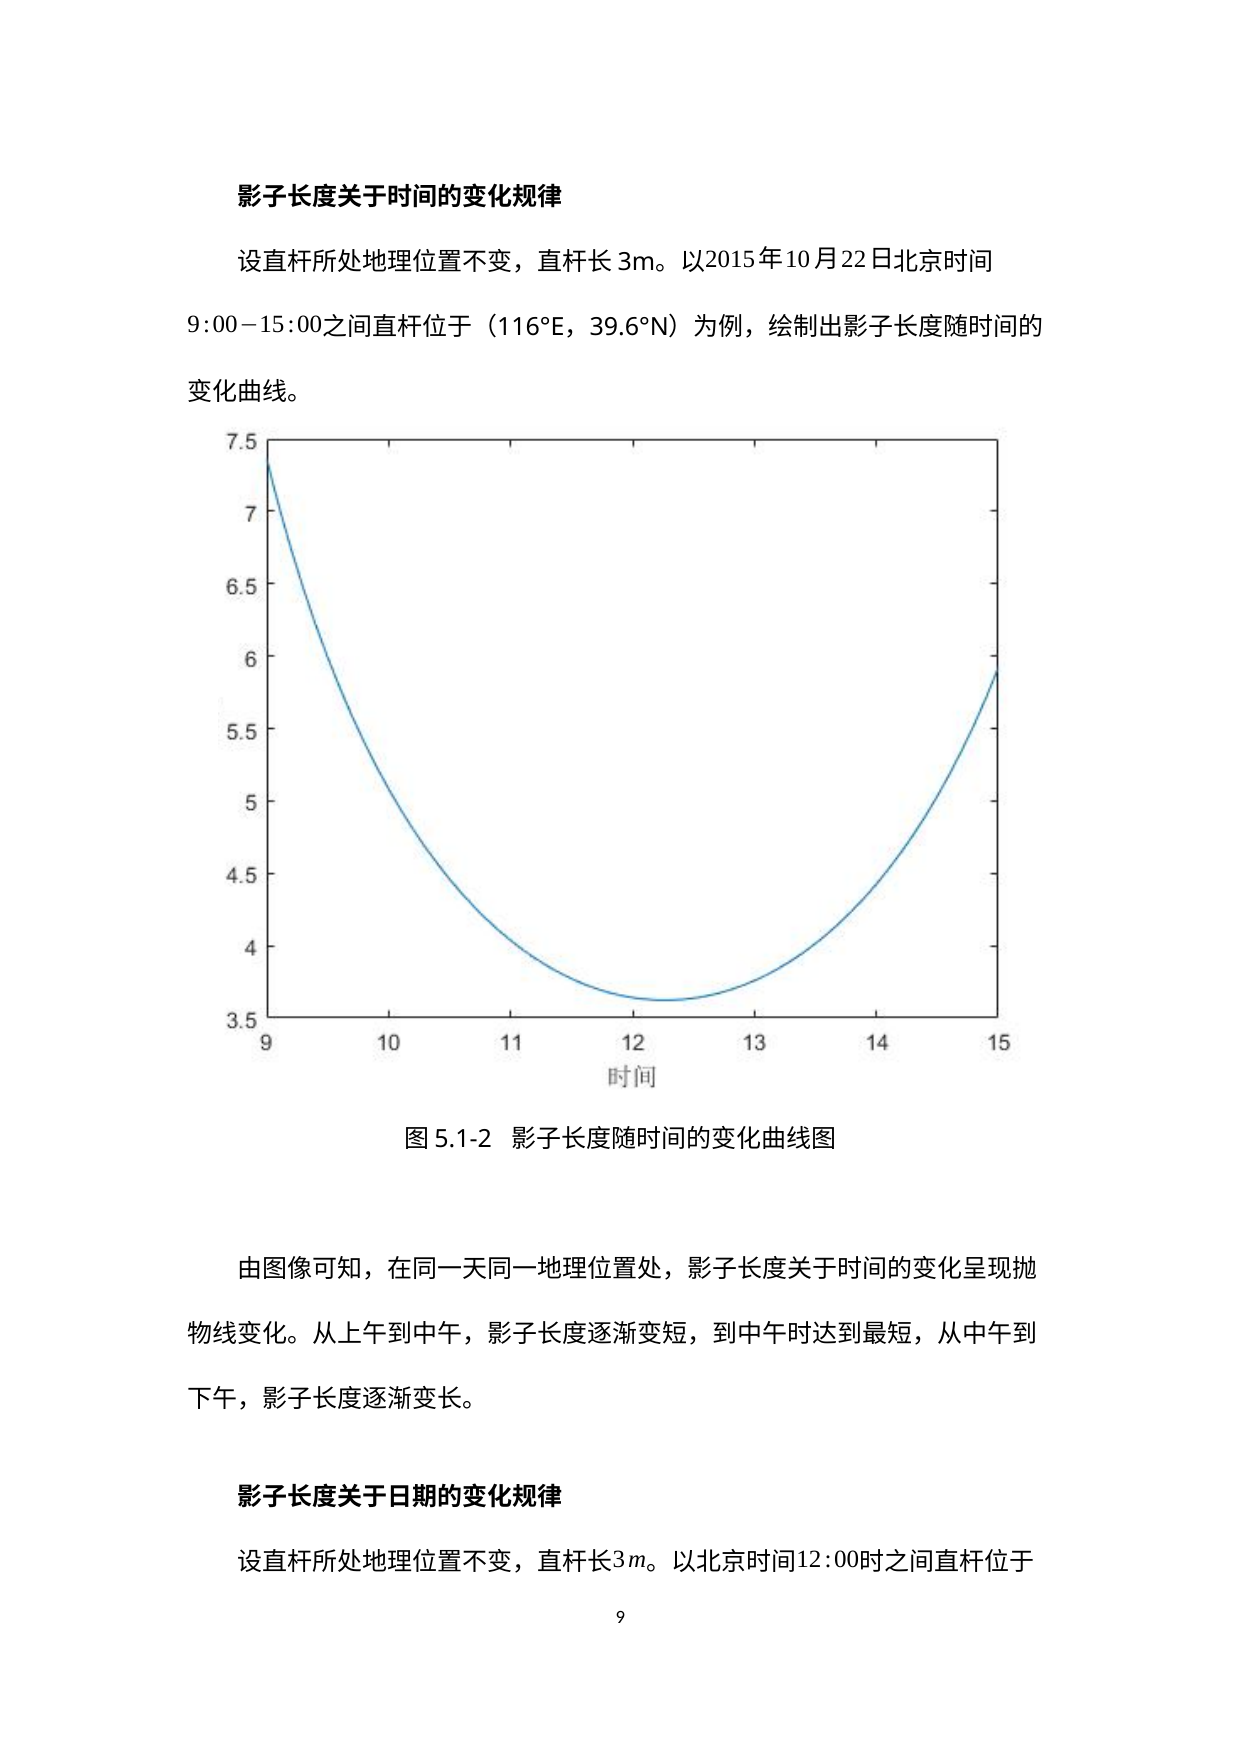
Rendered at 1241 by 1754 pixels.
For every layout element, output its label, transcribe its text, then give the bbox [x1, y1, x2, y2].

text 影子长度关于时间的变化规律 [187, 162, 1053, 227]
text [187, 1527, 1053, 1592]
text 由图像可知，在同一天同一地理位置处，影子长度关于时间的变化呈现抛物线变化。从上午到中午，影子长度逐渐变短，到中午时达到最短，从中午到下午，影子长度逐渐变长。 [187, 1234, 1053, 1429]
text 设直杆所处地理位置不变，直杆长3m。以北京时间之间直杆位于（116°E，39.6°N）为例，绘制出影子长度随时间的变化曲线。 [187, 227, 1053, 422]
text 图5.1-2 影子长度随时间的变化曲线图 [187, 1104, 1053, 1169]
picture [218, 422, 1023, 1096]
text 影子长度关于日期的变化规律 [187, 1462, 1053, 1527]
